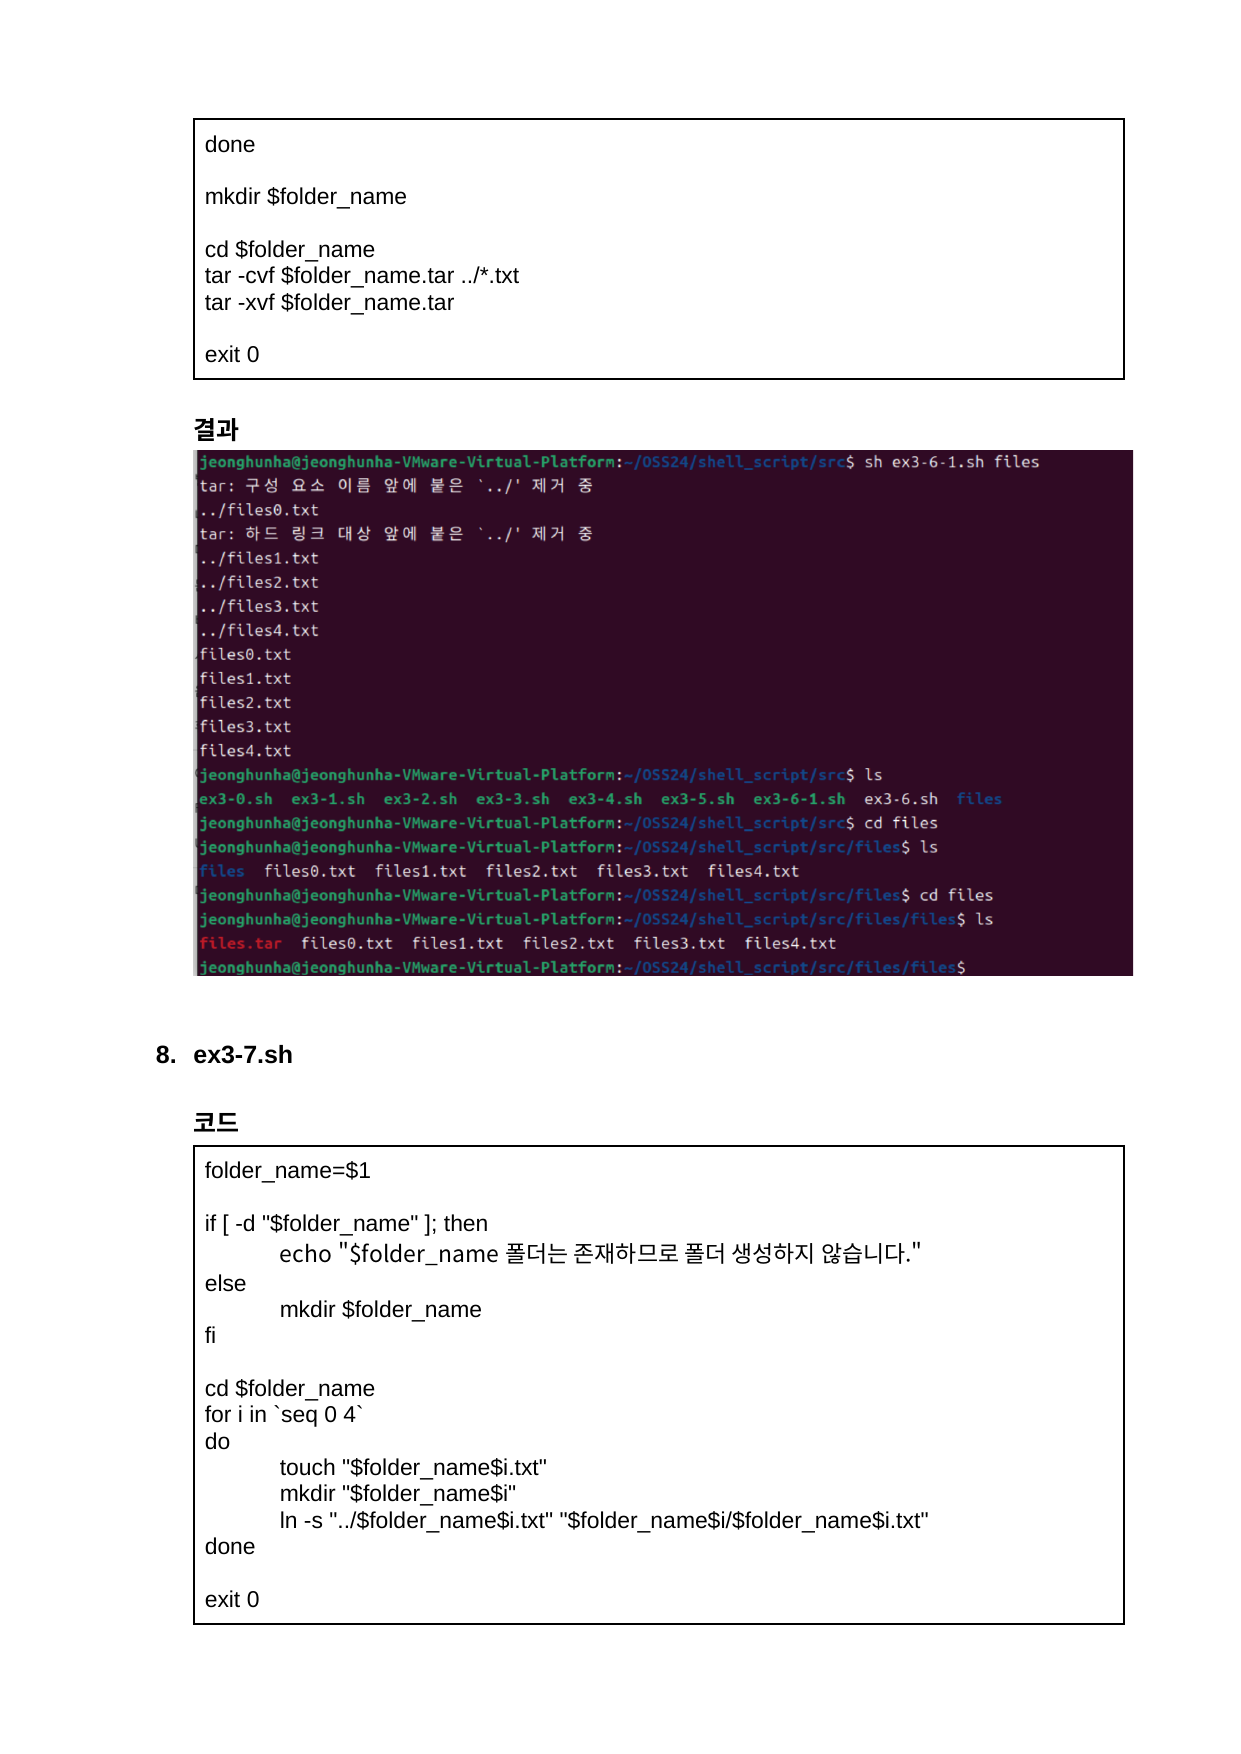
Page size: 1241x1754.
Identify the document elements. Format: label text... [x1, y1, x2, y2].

table_header folder_name=$1 if [ -d "$folder_name" ]; then echo "$folder_name 폴더는 존재하므로 폴더 생성하지 않습니다." else mkdir $folder_name fi cd $folder_name for i in `seq 0 4` do touch "$folder_name$i.txt" mkdir "$folder_name$i" ln -s "../$folder_name$i.txt" "$folder_name$i/$folder_name$i.txt" done exit 0 [195, 1147, 1123, 1622]
picture [193, 450, 1134, 976]
text 코드 [193, 1103, 1122, 1139]
text 결과 [193, 410, 1122, 450]
list ex3-7.sh [156, 1040, 1122, 1068]
